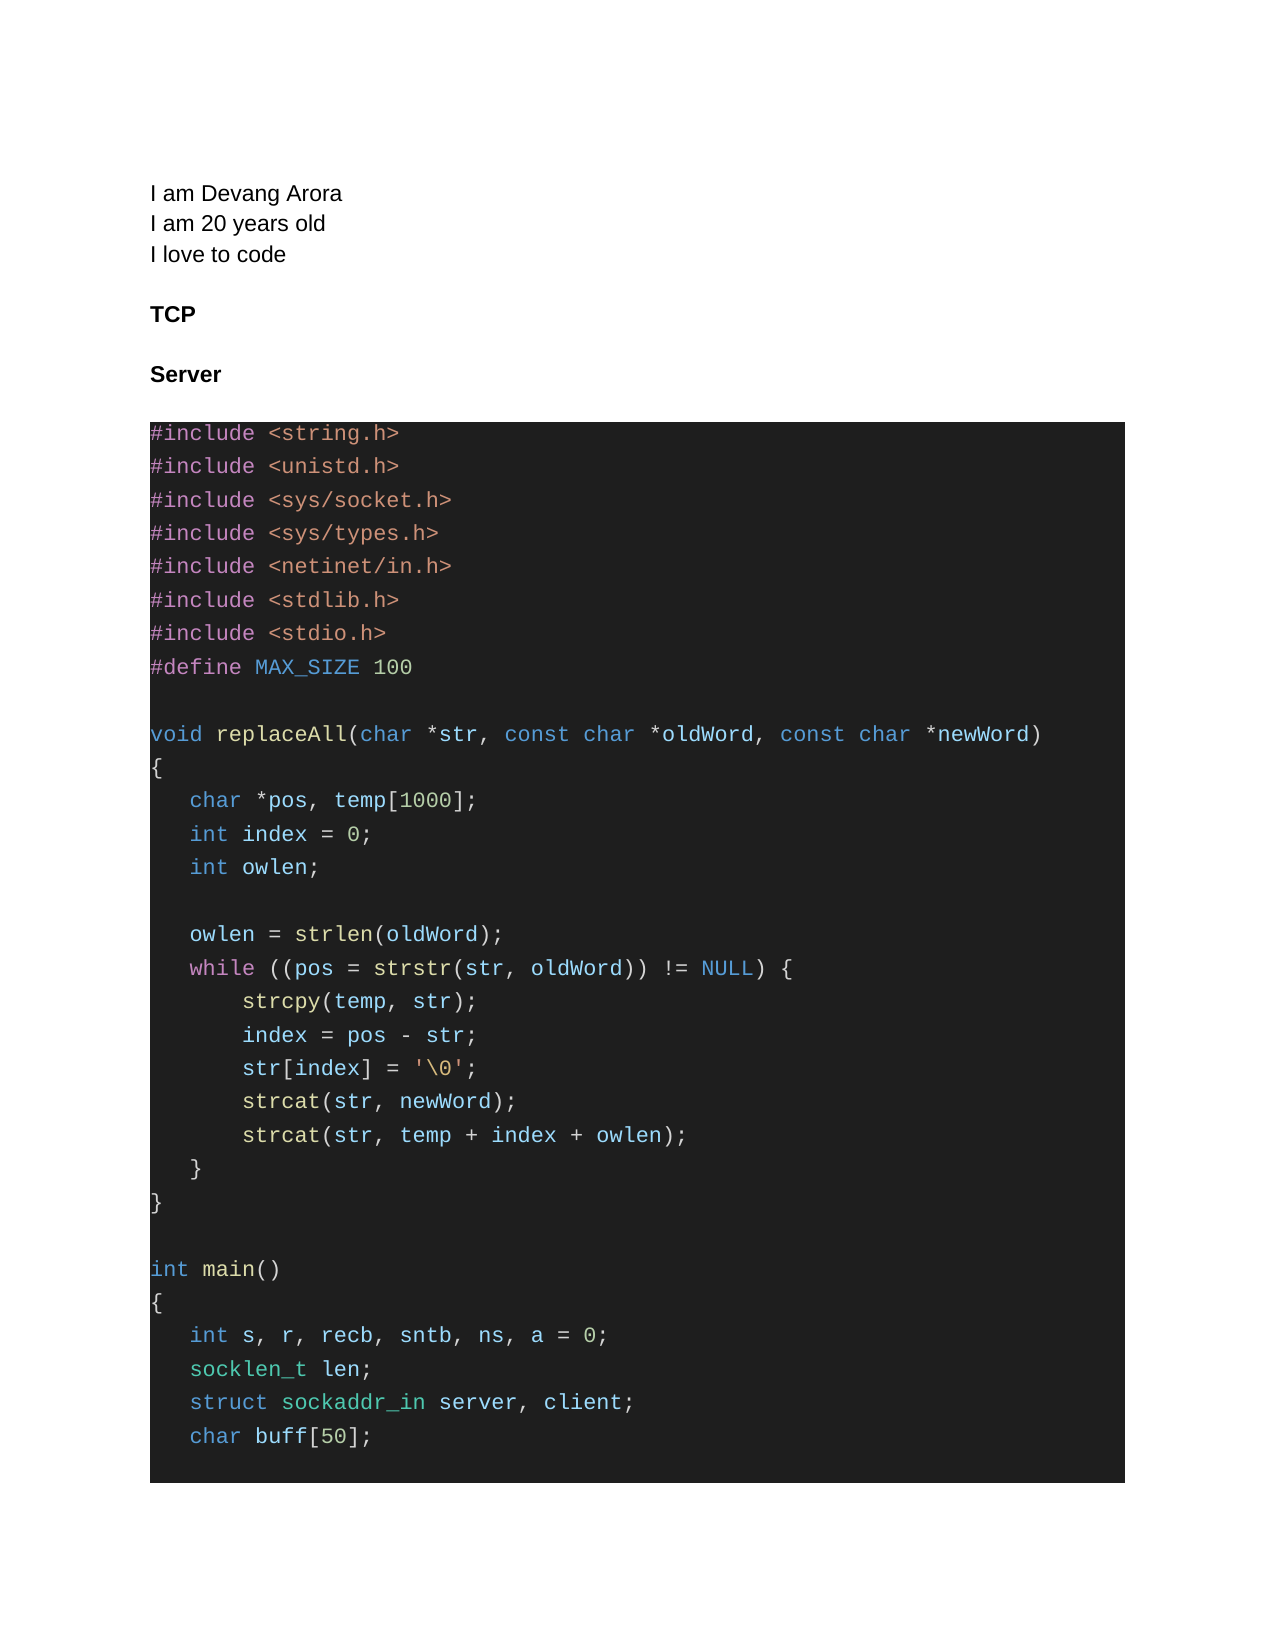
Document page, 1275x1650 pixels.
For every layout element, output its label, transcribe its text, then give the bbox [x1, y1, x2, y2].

text #include <string.h> [150, 422, 1125, 447]
text strcat(str, temp + index + owlen); [150, 1124, 1125, 1149]
text } [150, 1157, 1125, 1182]
text I am Devang Arora [150, 180, 1125, 207]
text strcat(str, newWord); [150, 1091, 1125, 1115]
text #include <sys/socket.h> [150, 489, 1125, 513]
text int s, r, recb, sntb, ns, a = 0; [150, 1325, 1125, 1349]
text while ((pos = strstr(str, oldWord)) != NULL) { [150, 957, 1125, 982]
text index = pos - str; [150, 1024, 1125, 1048]
text struct sockaddr_in server, client; [150, 1392, 1125, 1416]
text #include <stdio.h> [150, 622, 1125, 647]
text strcpy(temp, str); [150, 990, 1125, 1015]
text TCP [150, 301, 1125, 327]
text #include <sys/types.h> [150, 522, 1125, 547]
text char buff[50]; [150, 1425, 1125, 1450]
text int index = 0; [150, 823, 1125, 848]
text socklen_t len; [150, 1358, 1125, 1383]
text } [150, 1191, 1125, 1216]
text { [150, 1291, 1125, 1316]
text #define MAX_SIZE 100 [150, 656, 1125, 681]
text owlen = strlen(oldWord); [150, 923, 1125, 948]
text void replaceAll(char *str, const char *oldWord, const char *newWord) [150, 723, 1125, 748]
text { [150, 756, 1125, 781]
text char *pos, temp[1000]; [150, 790, 1125, 814]
text #include <stdlib.h> [150, 589, 1125, 614]
text int main() [150, 1258, 1125, 1283]
text str[index] = '\0'; [150, 1057, 1125, 1082]
text I love to code [150, 241, 1125, 267]
text int owlen; [150, 857, 1125, 881]
text I am 20 years old [150, 210, 1125, 237]
text Server [150, 361, 1125, 388]
text #include <netinet/in.h> [150, 556, 1125, 580]
text #include <unistd.h> [150, 455, 1125, 480]
